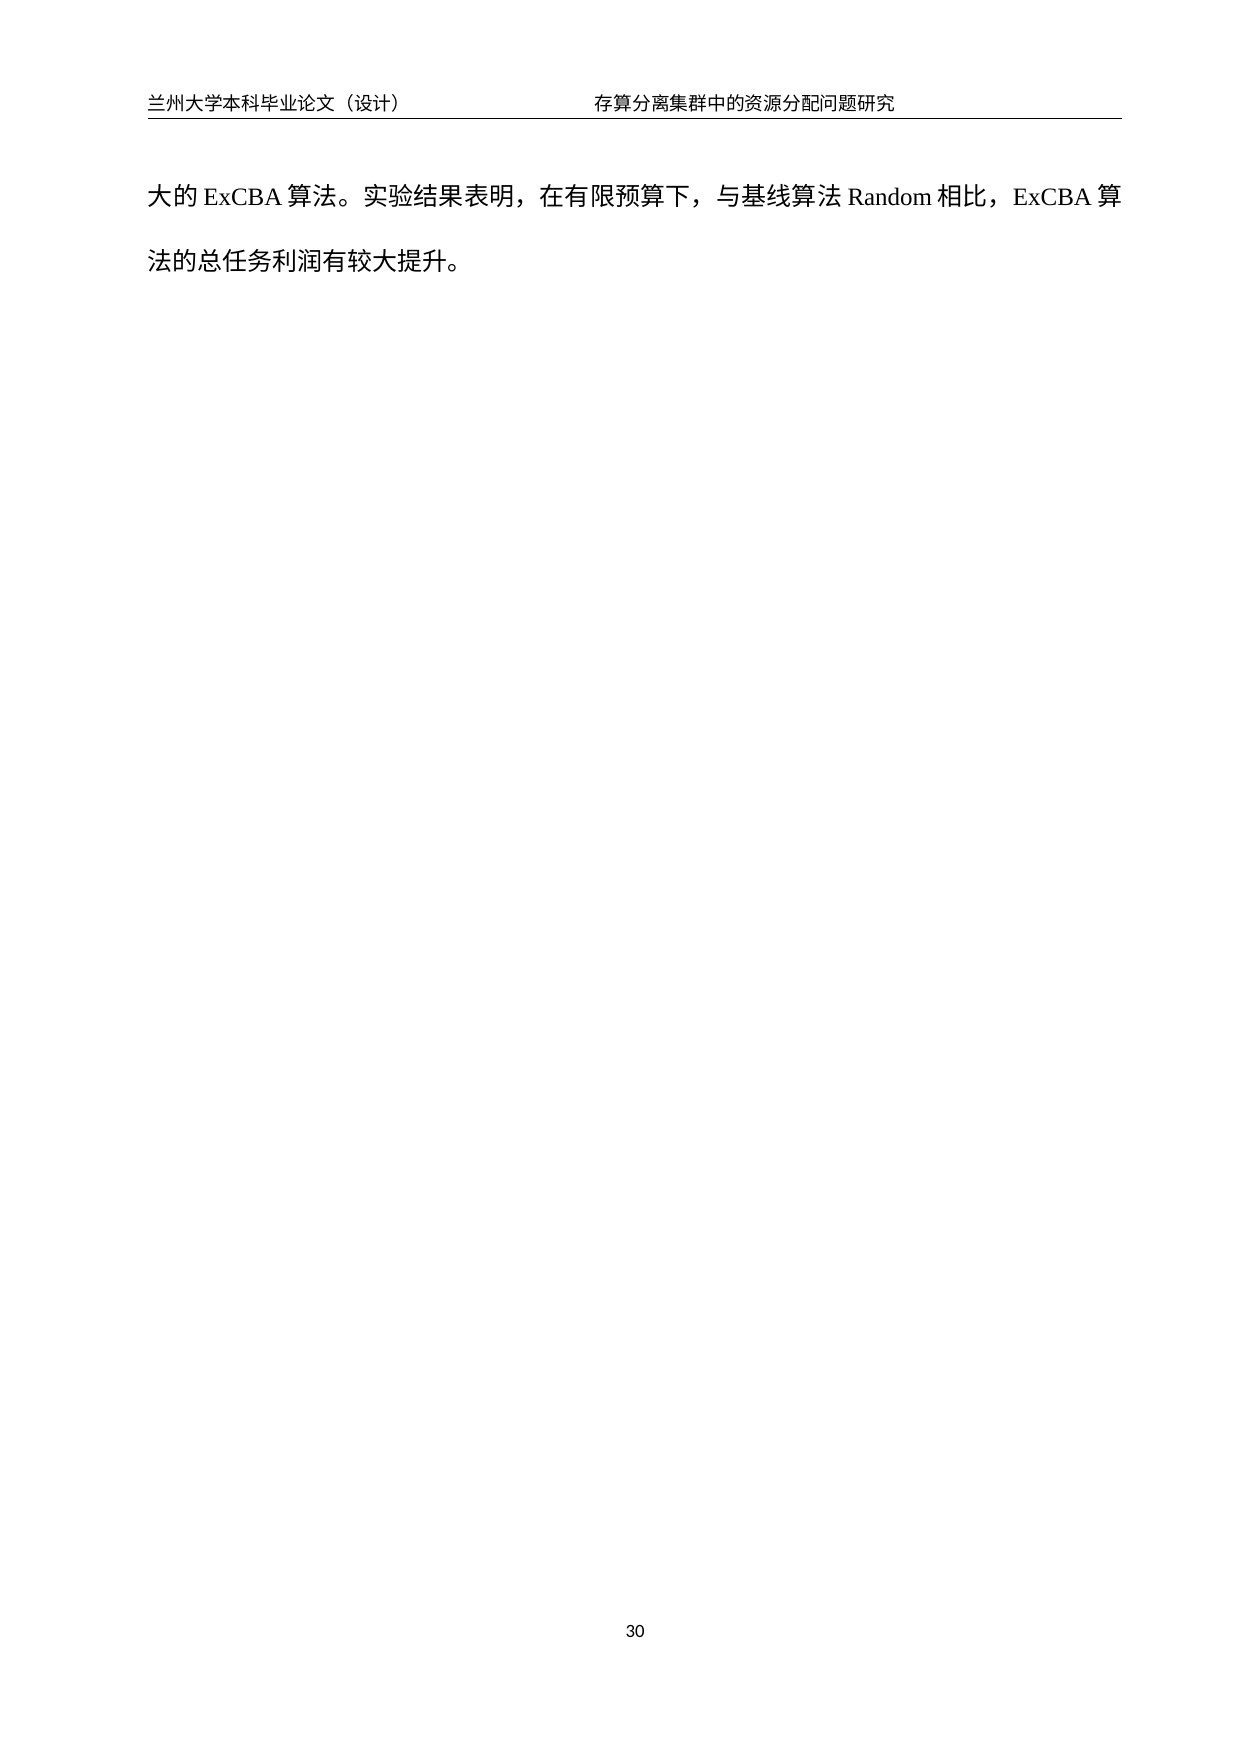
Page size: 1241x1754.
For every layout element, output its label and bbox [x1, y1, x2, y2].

text [148, 162, 1122, 292]
